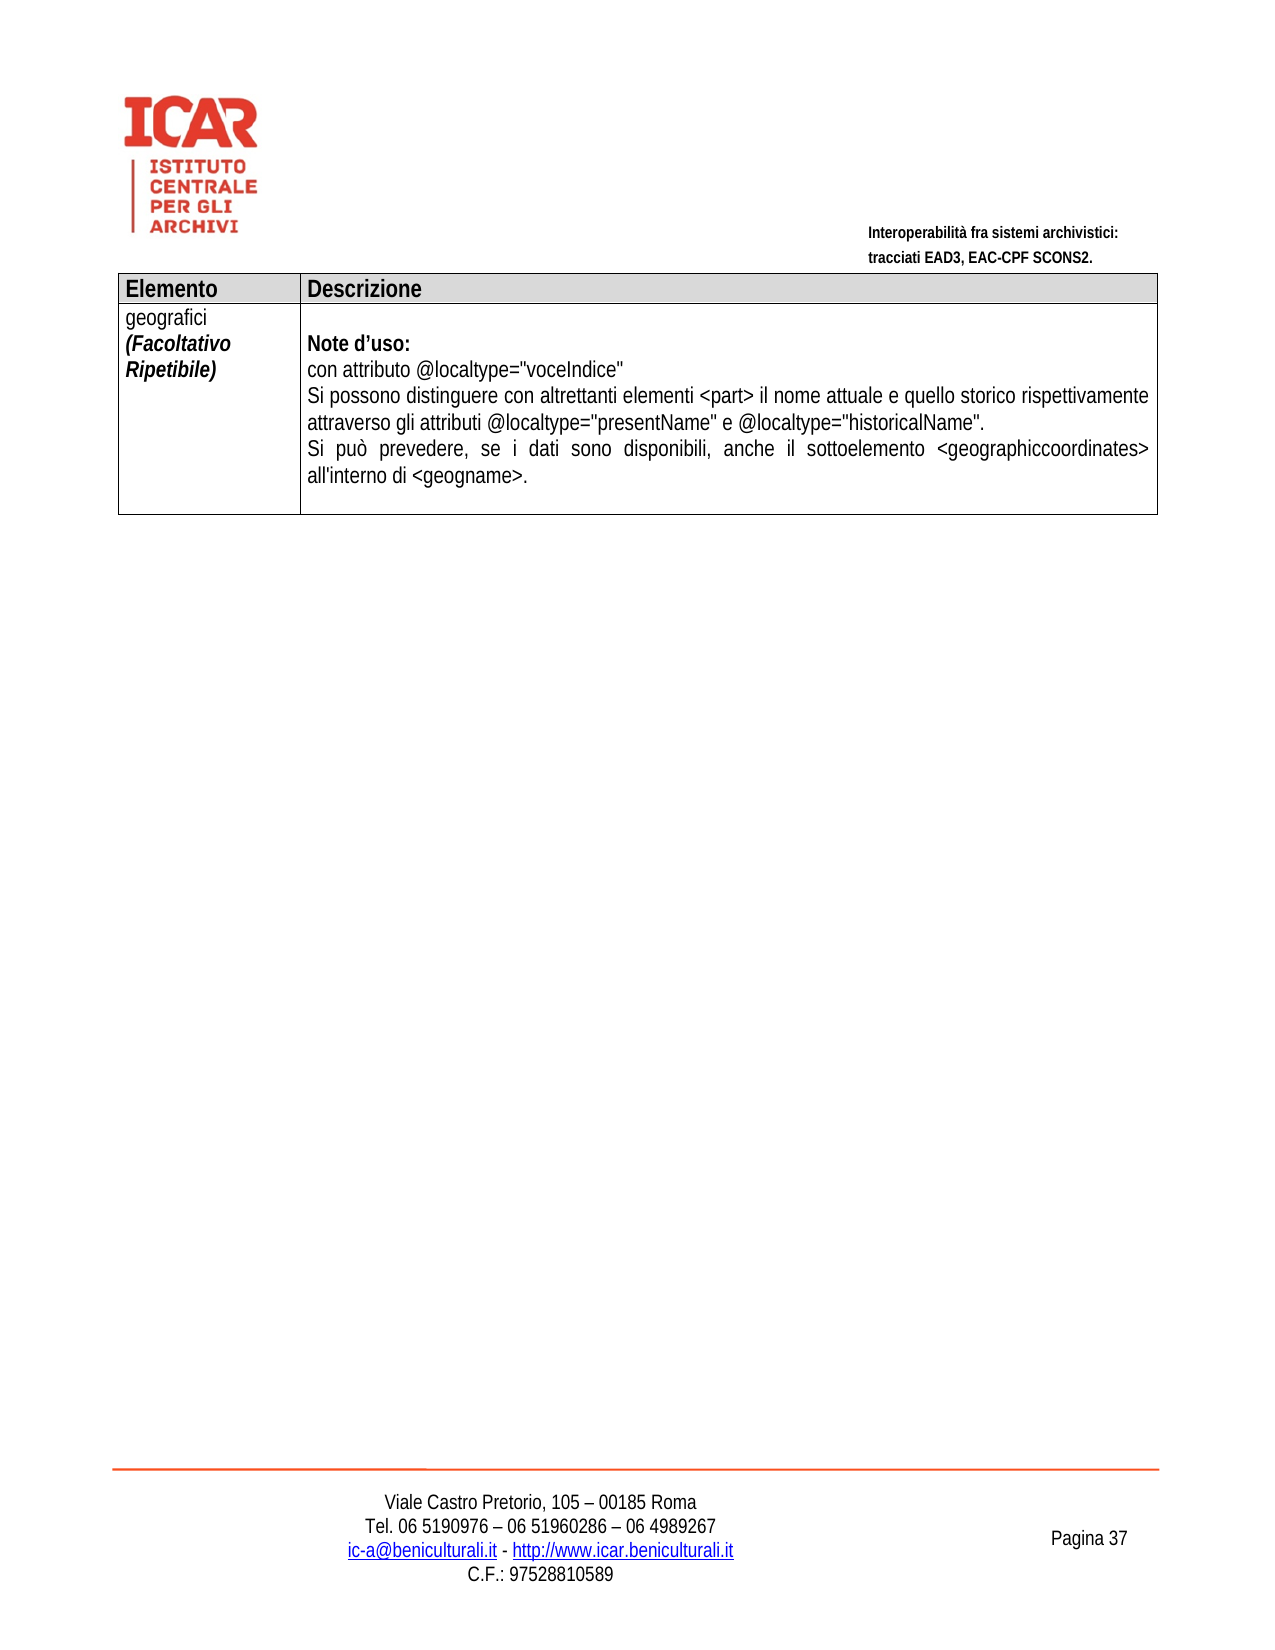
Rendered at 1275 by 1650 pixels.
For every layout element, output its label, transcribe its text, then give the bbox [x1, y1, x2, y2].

table_header Descrizione [301, 274, 1157, 302]
table_header Elemento [119, 274, 300, 302]
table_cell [119, 304, 300, 514]
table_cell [301, 304, 1157, 514]
